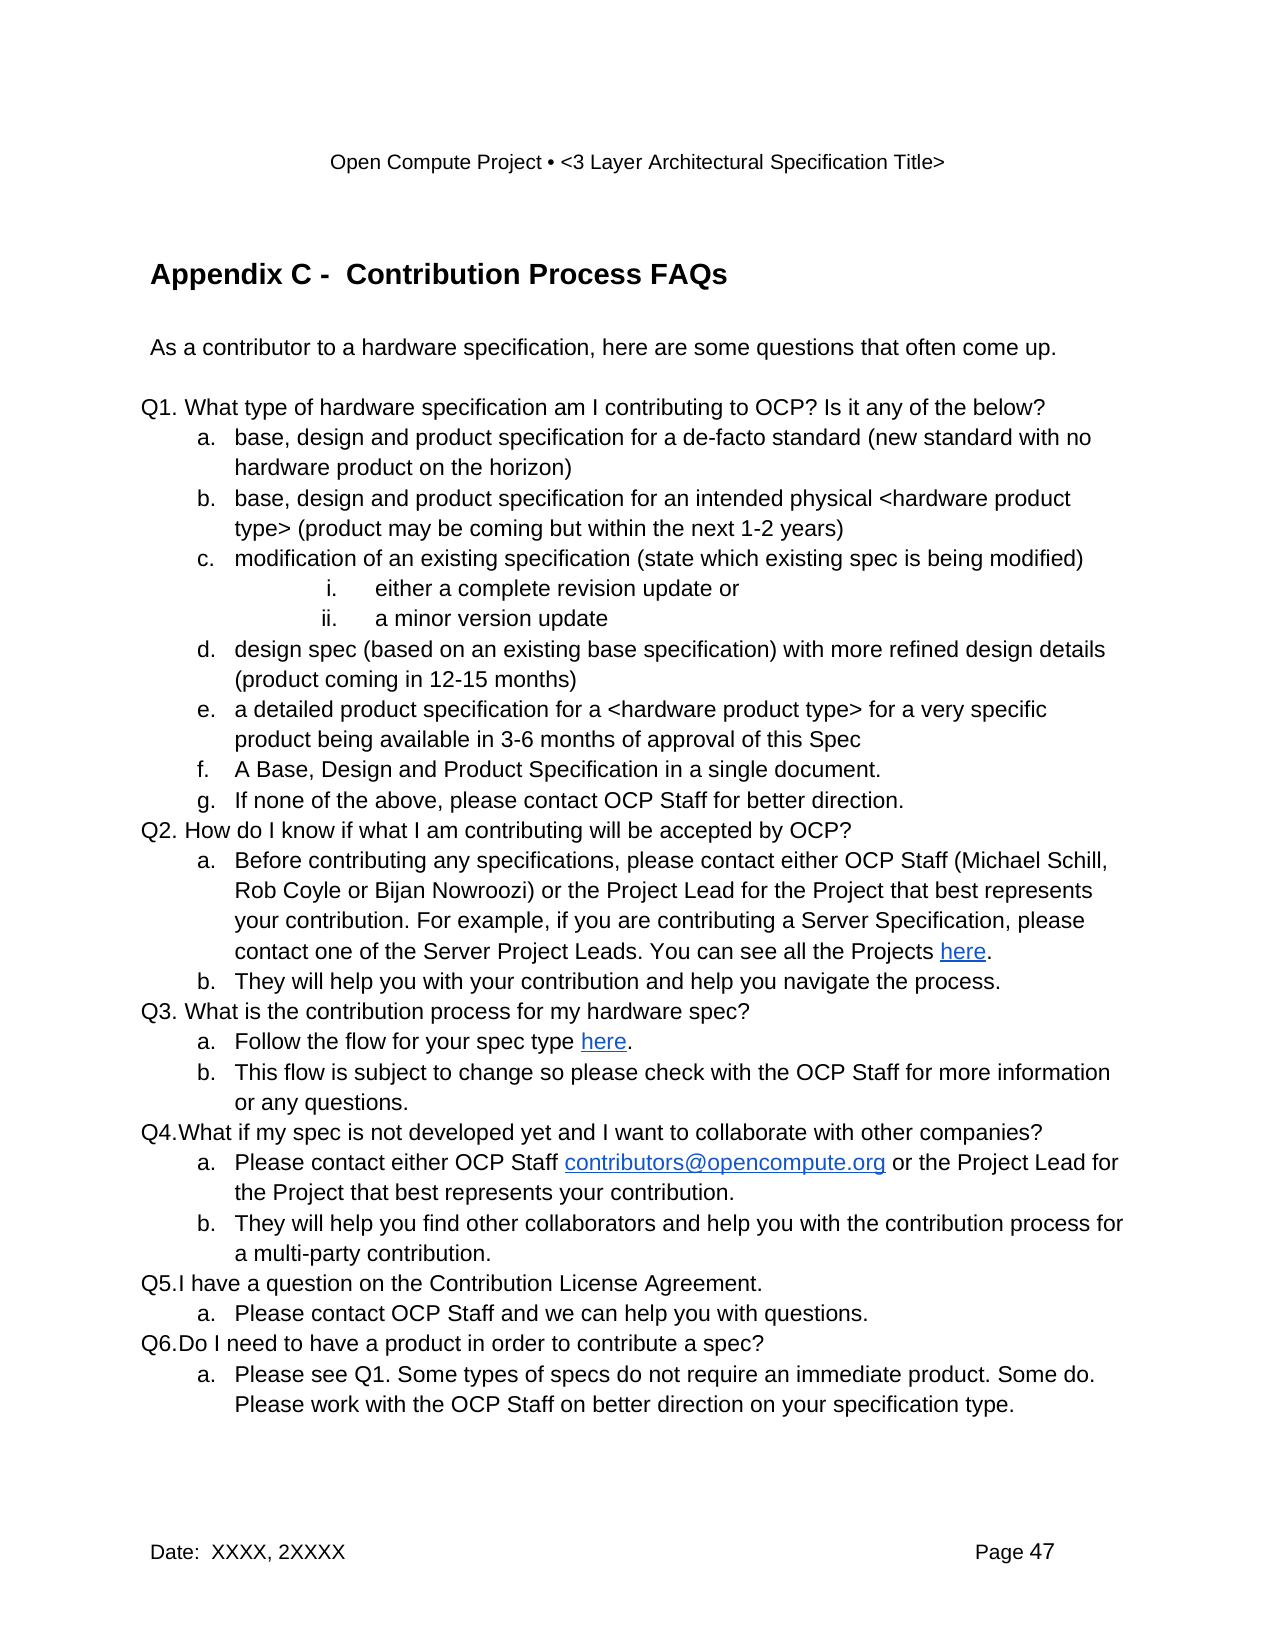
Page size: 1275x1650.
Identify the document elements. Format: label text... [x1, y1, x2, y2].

list They will help you with your contribution and help you navigate the process. [197, 968, 1125, 994]
list If none of the above, please contact OCP Staff for better direction. [197, 787, 1125, 813]
list I have a question on the Contribution License Agreement. [141, 1270, 1125, 1296]
list Please contact OCP Staff and we can help you with questions. [197, 1300, 1125, 1327]
list A Base, Design and Product Specification in a single document. [197, 756, 1125, 783]
list How do I know if what I am contributing will be accepted by OCP? [141, 817, 1125, 843]
list Please see Q1. Some types of specs do not require an immediate product. Some do. Please work with the OCP Staff on better direction on your specification type. [197, 1361, 1125, 1417]
list Do I need to have a product in order to contribute a spec? [141, 1330, 1125, 1357]
list base, design and product specification for a de-facto standard (new standard with no hardware product on the horizon) [197, 424, 1125, 481]
list base, design and product specification for an intended physical <hardware product type> (product may be coming but within the next 1-2 years) [197, 484, 1125, 541]
list a minor version update [337, 605, 1125, 632]
list What is the contribution process for my hardware spec? [141, 998, 1125, 1024]
list Before contributing any specifications, please contact either OCP Staff (Michael Schill, Rob Coyle or Bijan Nowroozi) or the Project Lead for the Project that best represents your contribution. For example, if you are contributing a Server Specification, please contact one of the Server Project Leads. You can see all the Projects here. [197, 847, 1125, 964]
subtitle Appendix C - Contribution Process FAQs [150, 257, 1125, 291]
text As a contributor to a hardware specification, here are some questions that often come up. [150, 333, 1125, 360]
list a detailed product specification for a <hardware product type> for a very specific product being available in 3-6 months of approval of this Spec [197, 696, 1125, 753]
list modification of an existing specification (state which existing spec is being modified) [197, 545, 1125, 571]
list Follow the flow for your spec type here. [197, 1028, 1125, 1055]
list What if my spec is not developed yet and I want to collaborate with other companies? [141, 1119, 1125, 1145]
list What type of hardware specification am I contributing to OCP? Is it any of the below? [141, 394, 1125, 420]
list Please contact either OCP Staff contributors@opencompute.org or the Project Lead for the Project that best represents your contribution. [197, 1149, 1125, 1206]
list They will help you find other collaborators and help you with the contribution process for a multi-party contribution. [197, 1209, 1125, 1266]
list either a complete revision update or [337, 575, 1125, 602]
list This flow is subject to change so please check with the OCP Staff for more information or any questions. [197, 1058, 1125, 1115]
list design spec (based on an existing base specification) with more refined design details (product coming in 12-15 months) [197, 636, 1125, 692]
